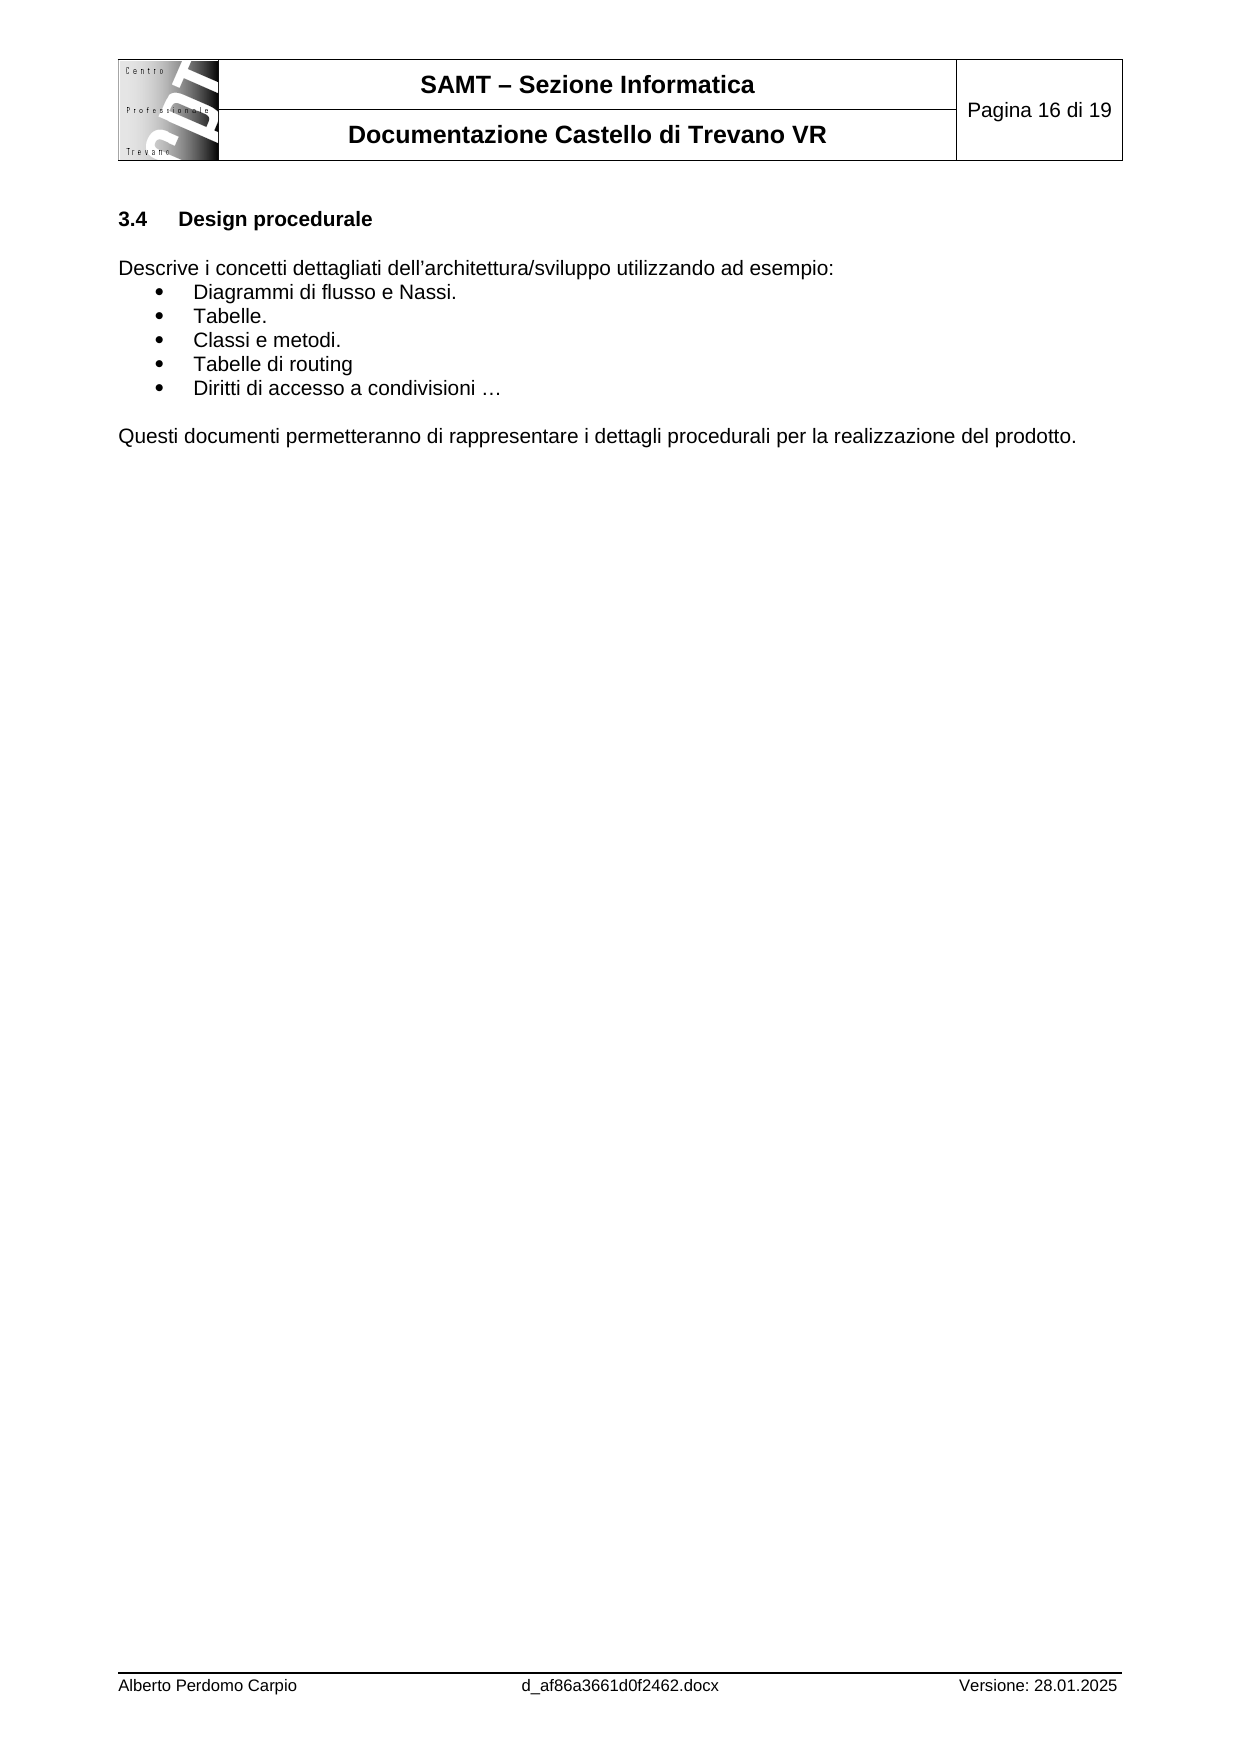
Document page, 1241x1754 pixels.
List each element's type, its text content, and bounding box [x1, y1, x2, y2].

picture [118, 60, 219, 160]
list Diritti di accesso a condivisioni … [156, 376, 1122, 400]
text Questi documenti permetteranno di rappresentare i dettagli procedurali per la realizzazione del prodotto. [118, 424, 1122, 448]
subtitle Design procedurale [118, 207, 1122, 231]
list Diagrammi di flusso e Nassi. [156, 280, 1122, 304]
list Tabelle di routing [156, 352, 1122, 376]
text Descrive i concetti dettagliati dell’architettura/sviluppo utilizzando ad esempio: [118, 256, 1122, 280]
list Classi e metodi. [156, 328, 1122, 352]
list Tabelle. [156, 304, 1122, 328]
